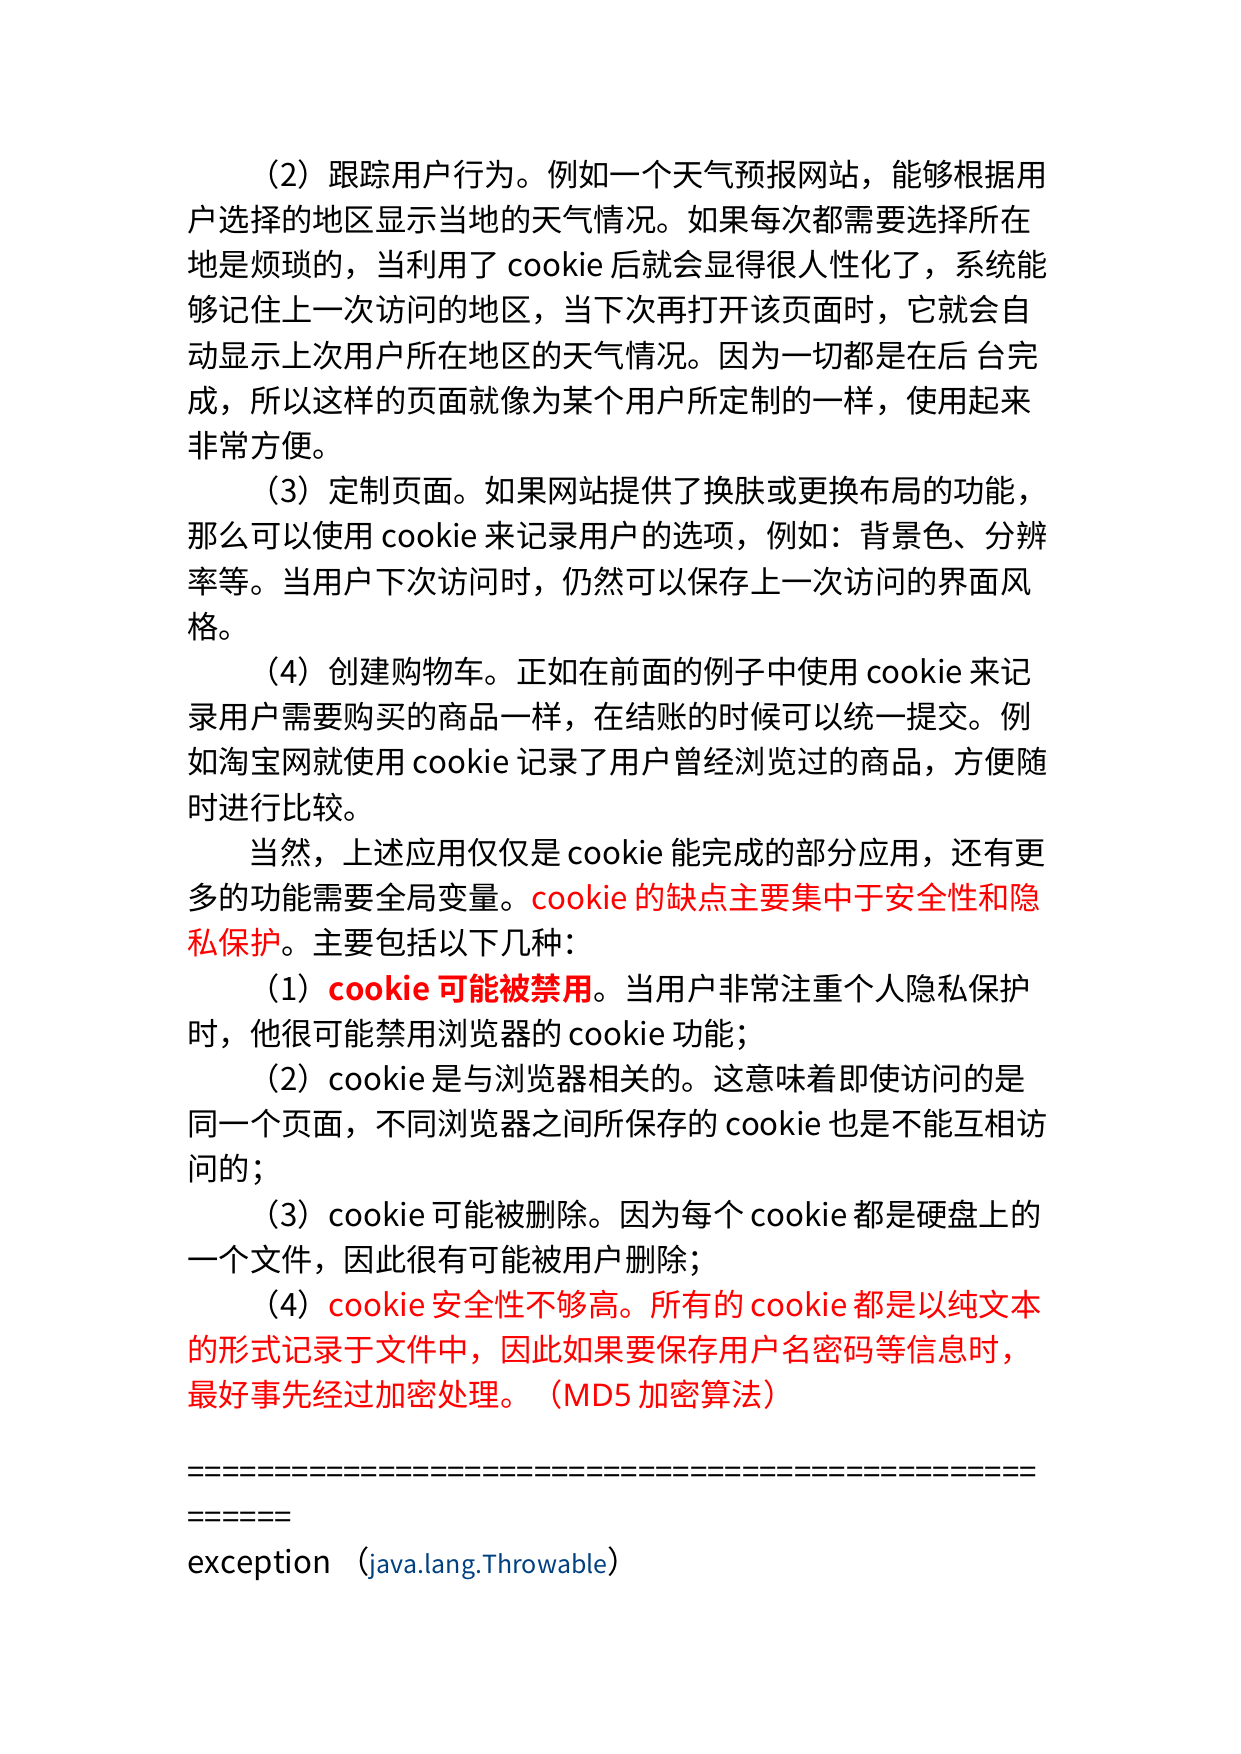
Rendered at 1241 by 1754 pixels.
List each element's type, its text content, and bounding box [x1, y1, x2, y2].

text （2）cookie是与浏览器相关的。这意味着即使访问的是同一个页面，不同浏览器之间所保存的cookie也是不能互相访问的； [187, 1054, 1053, 1190]
text （2）跟踪用户行为。例如一个天气预报网站，能够根据用户选择的地区显示当地的天气情况。如果每次都需要选择所在地是烦琐的，当利用了 cookie后就会显得很人性化了，系统能够记住上一次访问的地区，当下次再打开该页面时，它就会自动显示上次用户所在地区的天气情况。因为一切都是在后 台完成，所以这样的页面就像为某个用户所定制的一样，使用起来非常方便。 [187, 150, 1053, 466]
text （4）cookie安全性不够高。所有的cookie都是以纯文本的形式记录于文件中，因此如果要保存用户名密码等信息时，最好事先经过加密处理。（MD5加密算法） [187, 1280, 1053, 1416]
text 当然，上述应用仅仅是cookie能完成的部分应用，还有更多的功能需要全局变量。cookie的缺点主要集中于安全性和隐私保护。主要包括以下几种： [187, 828, 1053, 964]
text （1）cookie可能被禁用。当用户非常注重个人隐私保护时，他很可能禁用浏览器的cookie功能； [187, 964, 1053, 1054]
text ======================================================= [187, 1447, 1053, 1538]
text （3）定制页面。如果网站提供了换肤或更换布局的功能，那么可以使用cookie来记录用户的选项，例如：背景色、分辨率等。当用户下次访问时，仍然可以保存上一次访问的界面风格。 [187, 466, 1053, 647]
text （4）创建购物车。正如在前面的例子中使用cookie来记录用户需要购买的商品一样，在结账的时候可以统一提交。例如淘宝网就使用cookie记录了用户曾经浏览过的商品，方便随时进行比较。 [187, 647, 1053, 828]
text exception （java.lang.Throwable） [187, 1538, 1053, 1583]
text （3）cookie可能被删除。因为每个cookie都是硬盘上的一个文件，因此很有可能被用户删除； [187, 1190, 1053, 1280]
